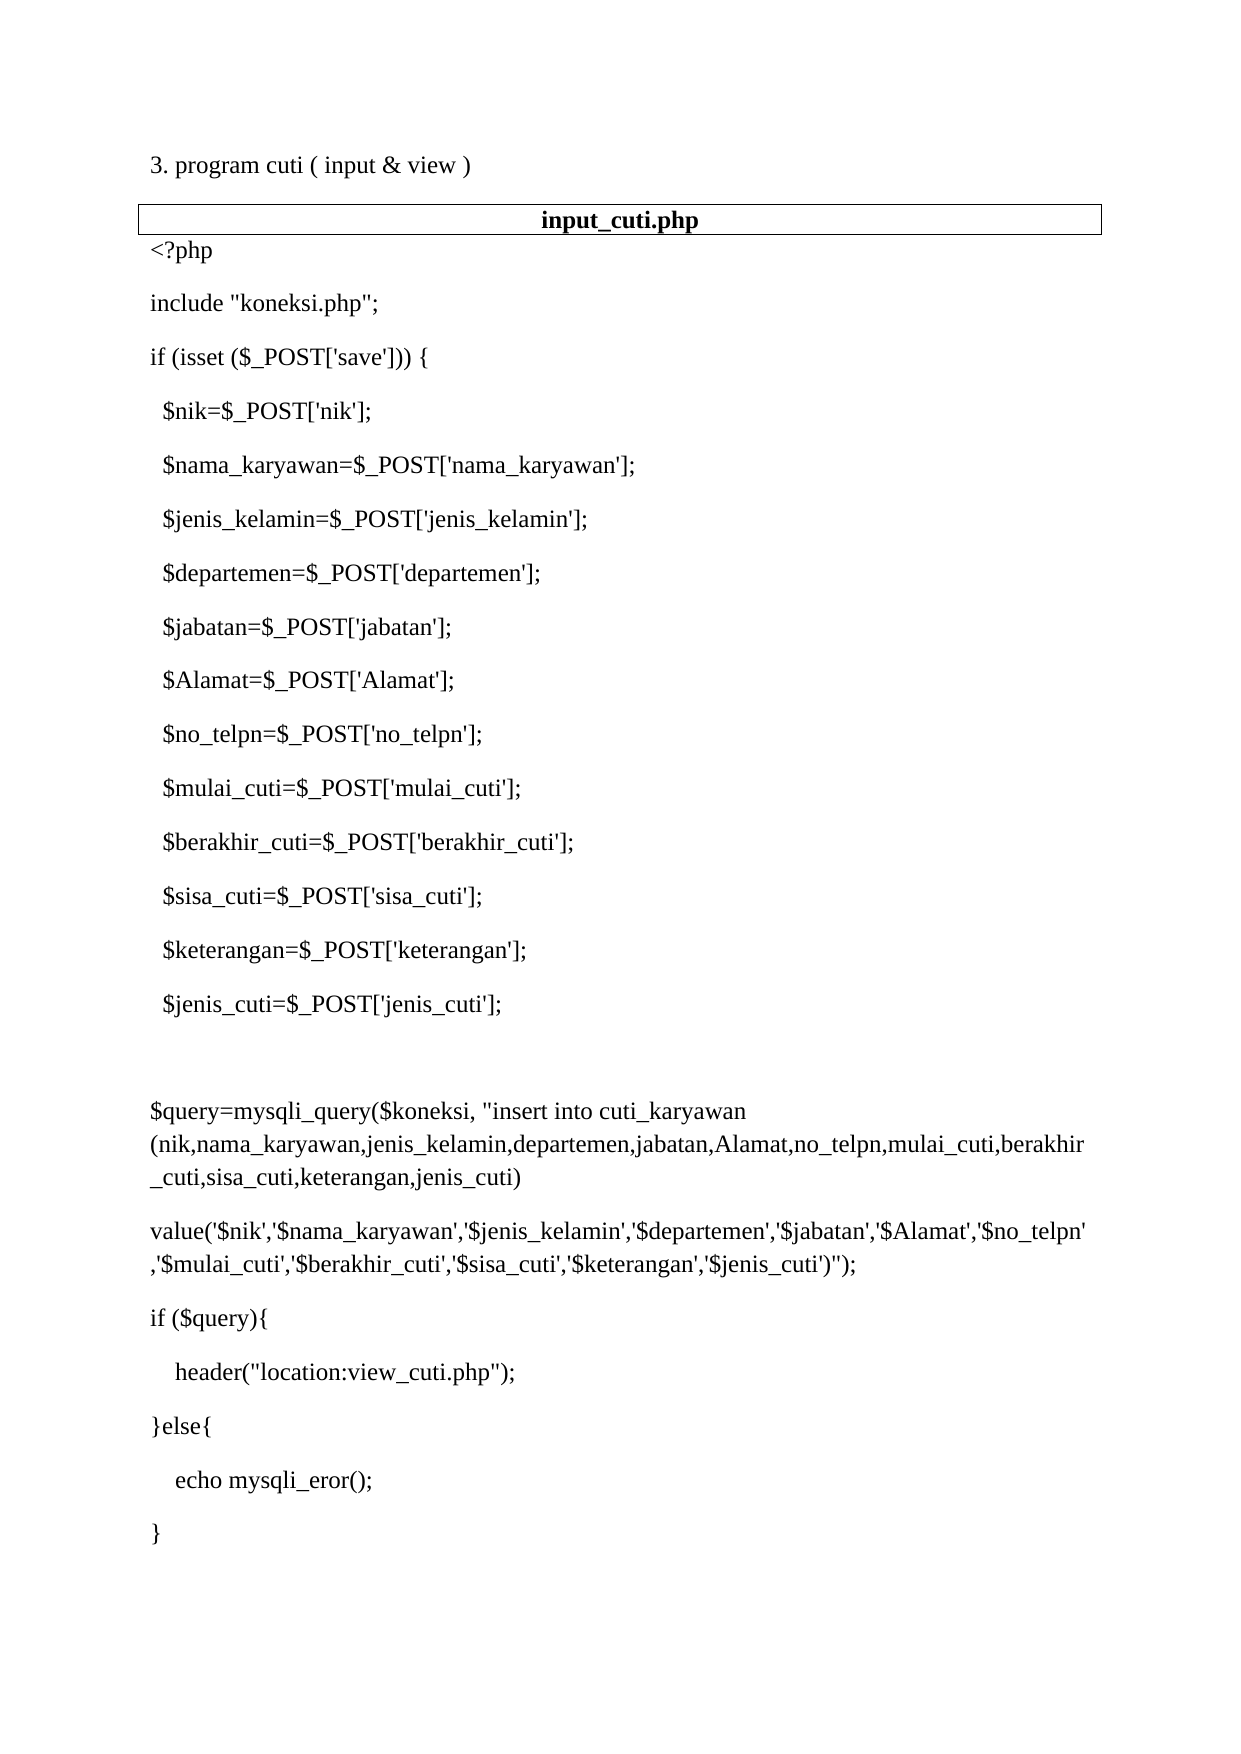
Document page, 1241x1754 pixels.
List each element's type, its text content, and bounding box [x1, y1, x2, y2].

text if ($query){ [150, 1303, 1090, 1332]
text $nama_karyawan=$_POST['nama_karyawan']; [150, 450, 1090, 479]
text $sisa_cuti=$_POST['sisa_cuti']; [150, 881, 1090, 910]
text $jenis_cuti=$_POST['jenis_cuti']; [150, 989, 1090, 1017]
text 3. program cuti ( input & view ) [150, 150, 1090, 179]
text $jabatan=$_POST['jabatan']; [150, 612, 1090, 640]
text }else{ [150, 1411, 1090, 1439]
text } [150, 1518, 1090, 1547]
text $mulai_cuti=$_POST['mulai_cuti']; [150, 773, 1090, 802]
text $berakhir_cuti=$_POST['berakhir_cuti']; [150, 827, 1090, 856]
text header("location:view_cuti.php"); [150, 1357, 1090, 1386]
text $jenis_kelamin=$_POST['jenis_kelamin']; [150, 504, 1090, 533]
text if (isset ($_POST['save'])) { [150, 342, 1090, 371]
text $no_telpn=$_POST['no_telpn']; [150, 719, 1090, 748]
text include "koneksi.php"; [150, 288, 1090, 317]
text $Alamat=$_POST['Alamat']; [150, 666, 1090, 694]
text $keterangan=$_POST['keterangan']; [150, 935, 1090, 963]
text echo mysqli_eror(); [150, 1465, 1090, 1493]
text $departemen=$_POST['departemen']; [150, 558, 1090, 587]
table_header input_cuti.php [139, 205, 1101, 234]
text $nik=$_POST['nik']; [150, 396, 1090, 425]
text $query=mysqli_query($koneksi, "insert into cuti_karyawan (nik,nama_karyawan,jenis_kelamin,departemen,jabatan,Alamat,no_telpn,mulai_cuti,berakhir_cuti,sisa_cuti,keterangan,jenis_cuti) [150, 1096, 1090, 1191]
text value('$nik','$nama_karyawan','$jenis_kelamin','$departemen','$jabatan','$Alamat','$no_telpn','$mulai_cuti','$berakhir_cuti','$sisa_cuti','$keterangan','$jenis_cuti')"); [150, 1216, 1090, 1278]
text <?php [150, 235, 1090, 263]
